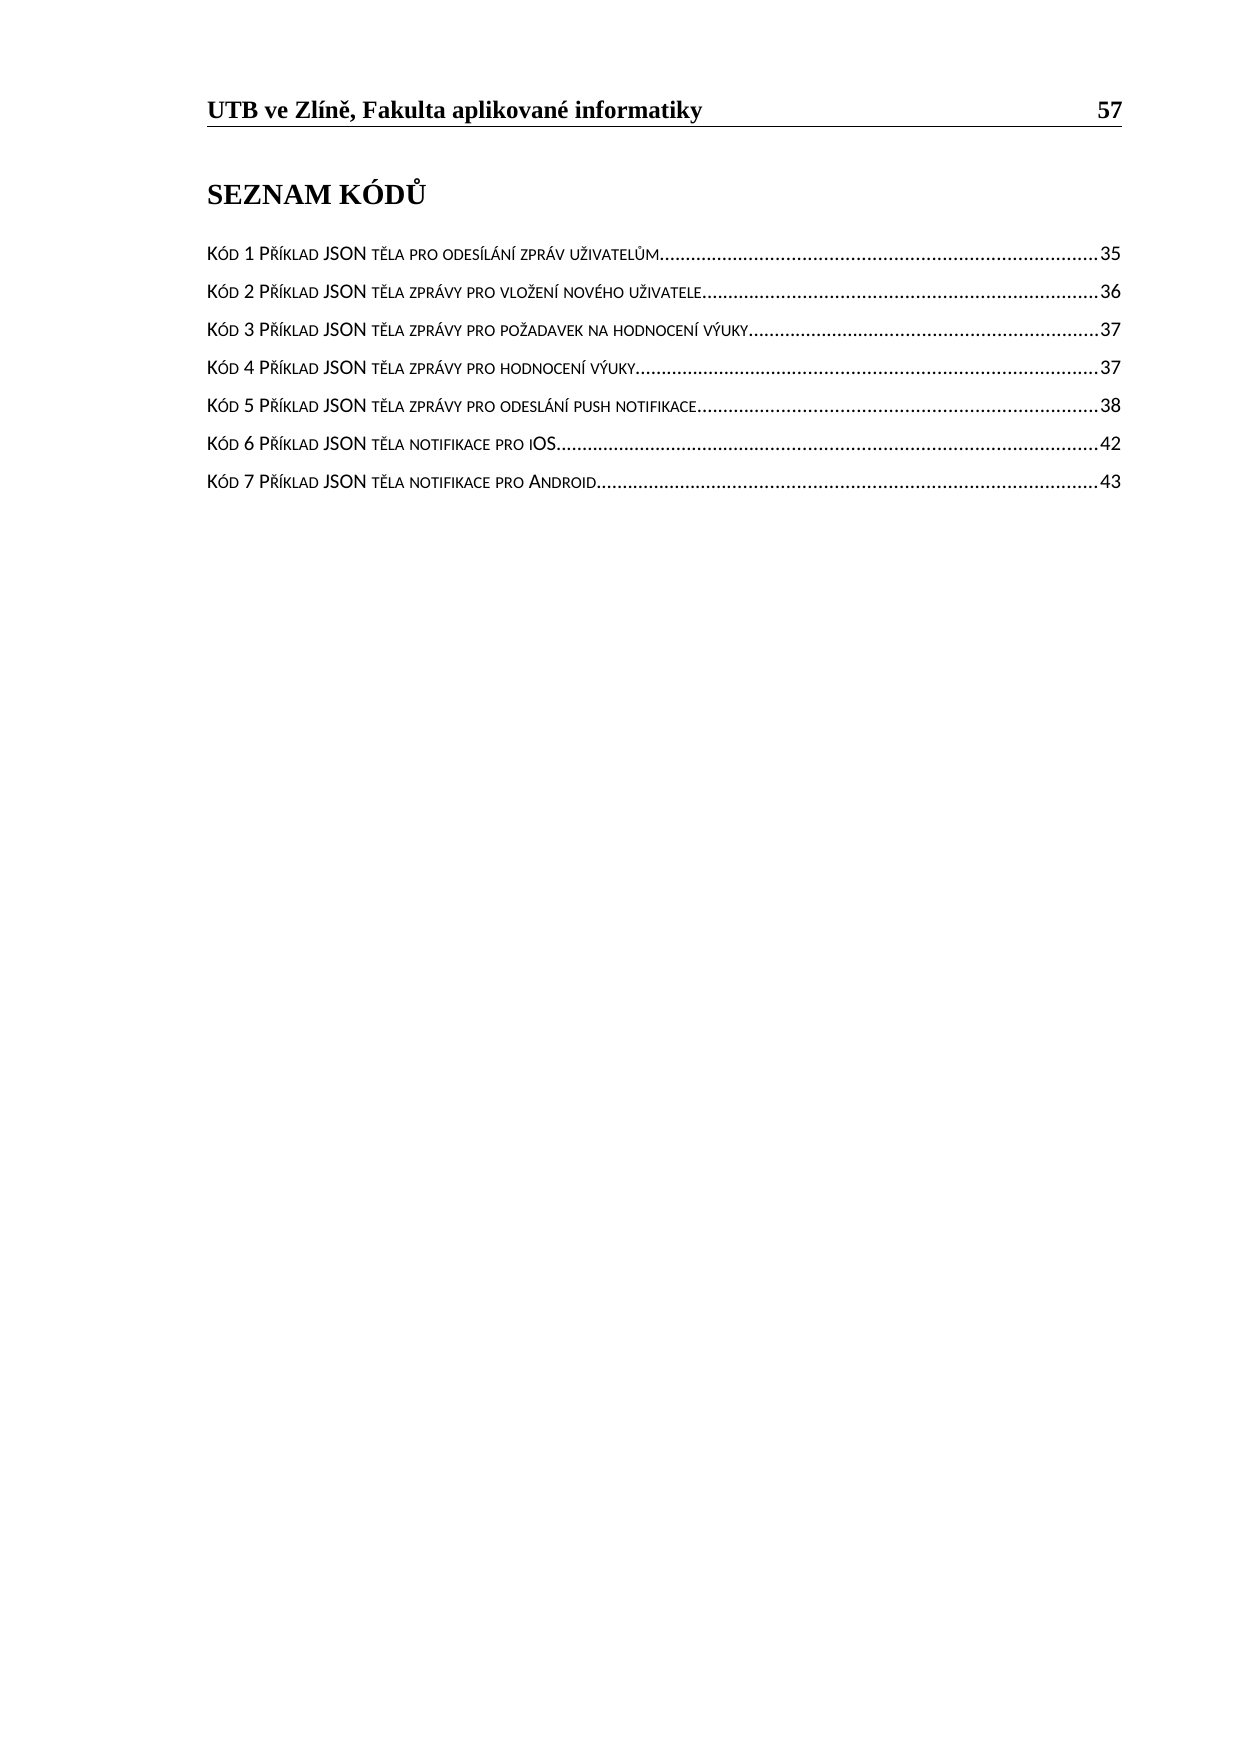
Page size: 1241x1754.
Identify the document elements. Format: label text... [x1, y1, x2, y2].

text Seznam Kódů [207, 177, 1122, 211]
text Kód 3 Příklad JSON těla zprávy pro požadavek na hodnocení výuky 37 [207, 316, 1122, 342]
text Kód 4 Příklad JSON těla zprávy pro hodnocení výuky 37 [207, 354, 1122, 380]
text Kód 7 Příklad JSON těla notifikace pro Android 43 [207, 469, 1122, 494]
text Kód 2 Příklad JSON těla zprávy pro vložení nového uživatele 36 [207, 278, 1122, 303]
text Kód 5 Příklad JSON těla zprávy pro odeslání push notifikace 38 [207, 392, 1122, 418]
text Kód 6 Příklad JSON těla notifikace pro iOS 42 [207, 431, 1122, 456]
text Kód 1 Příklad JSON těla pro odesílání zpráv uživatelům 35 [207, 240, 1122, 265]
